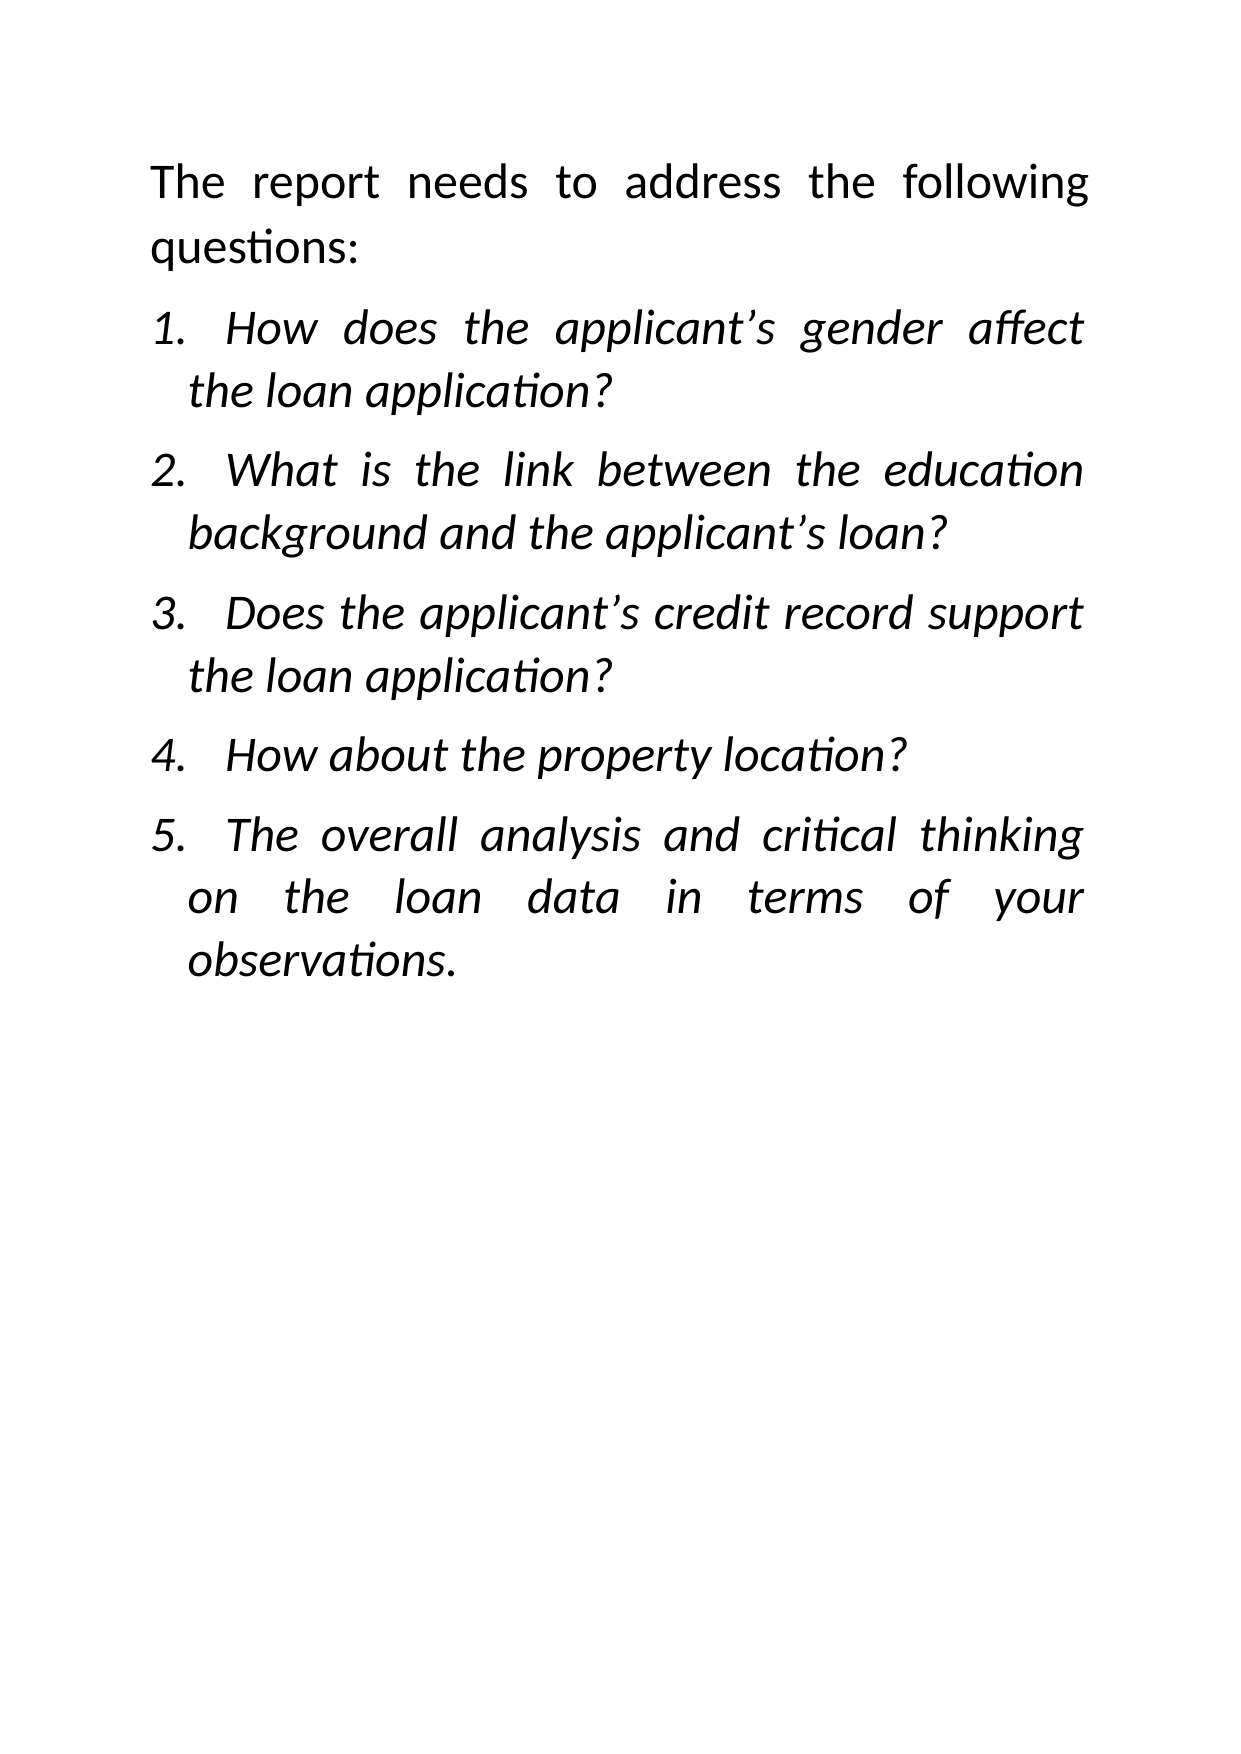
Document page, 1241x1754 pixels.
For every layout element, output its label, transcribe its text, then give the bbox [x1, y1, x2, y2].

text The report needs to address the following questions: [150, 150, 1090, 276]
list How about the property location? [150, 723, 1090, 784]
list The overall analysis and critical thinking on the loan data in terms of your observations. [150, 802, 1090, 989]
list What is the link between the education background and the applicant’s loan? [150, 438, 1090, 562]
list How does the applicant’s gender affect the loan application? [150, 296, 1090, 420]
list Does the applicant’s credit record support the loan application? [150, 581, 1090, 704]
